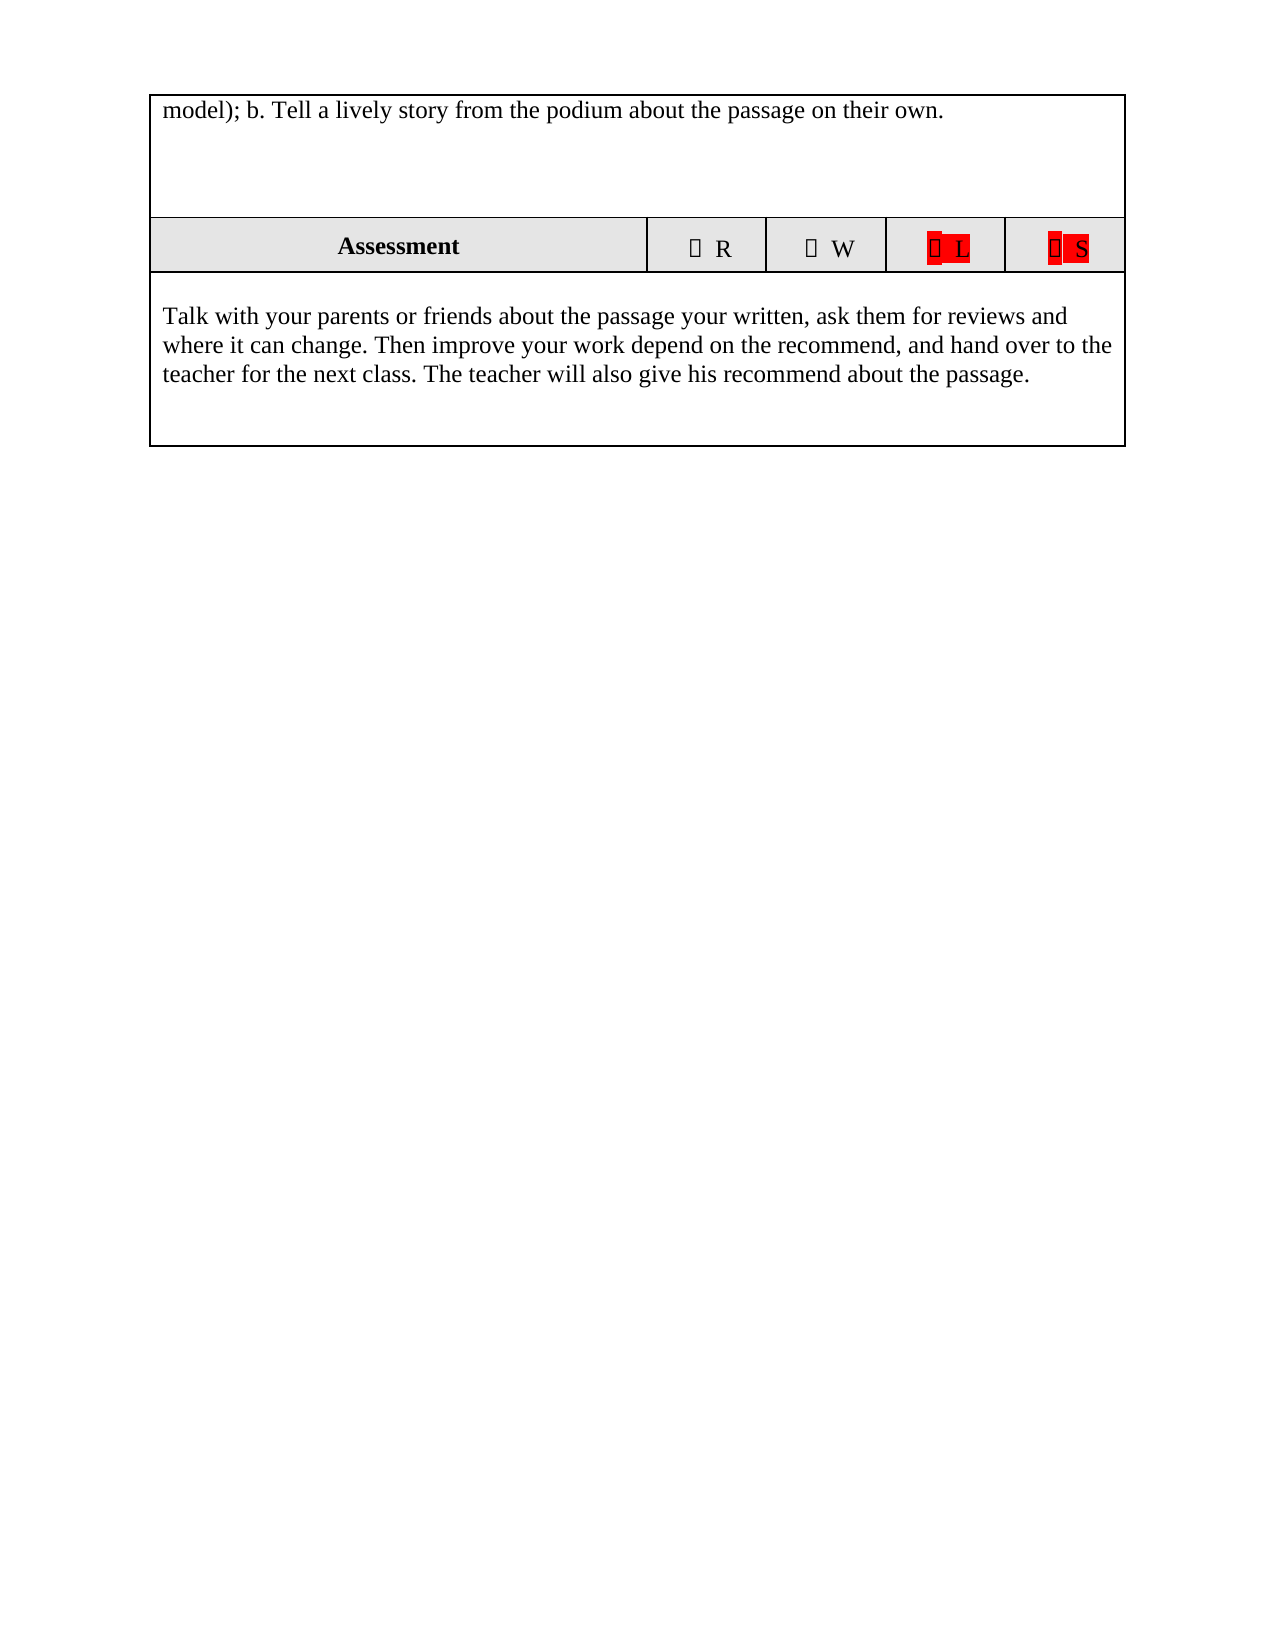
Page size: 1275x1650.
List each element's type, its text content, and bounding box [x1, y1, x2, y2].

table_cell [151, 96, 1124, 217]
table_cell Assessment [151, 218, 646, 271]
table_cell Talk with your parents or friends about the passage your written, ask them for reviews and where it can change. Then improve your work depend on the recommend, and hand over to the teacher for the next class. The teacher will also give his recommend about the passage. [151, 273, 1124, 445]
table_cell  S [1006, 218, 1124, 271]
table_cell  W [767, 218, 885, 271]
table_cell  R [648, 218, 765, 271]
table_cell  L [887, 218, 1004, 271]
